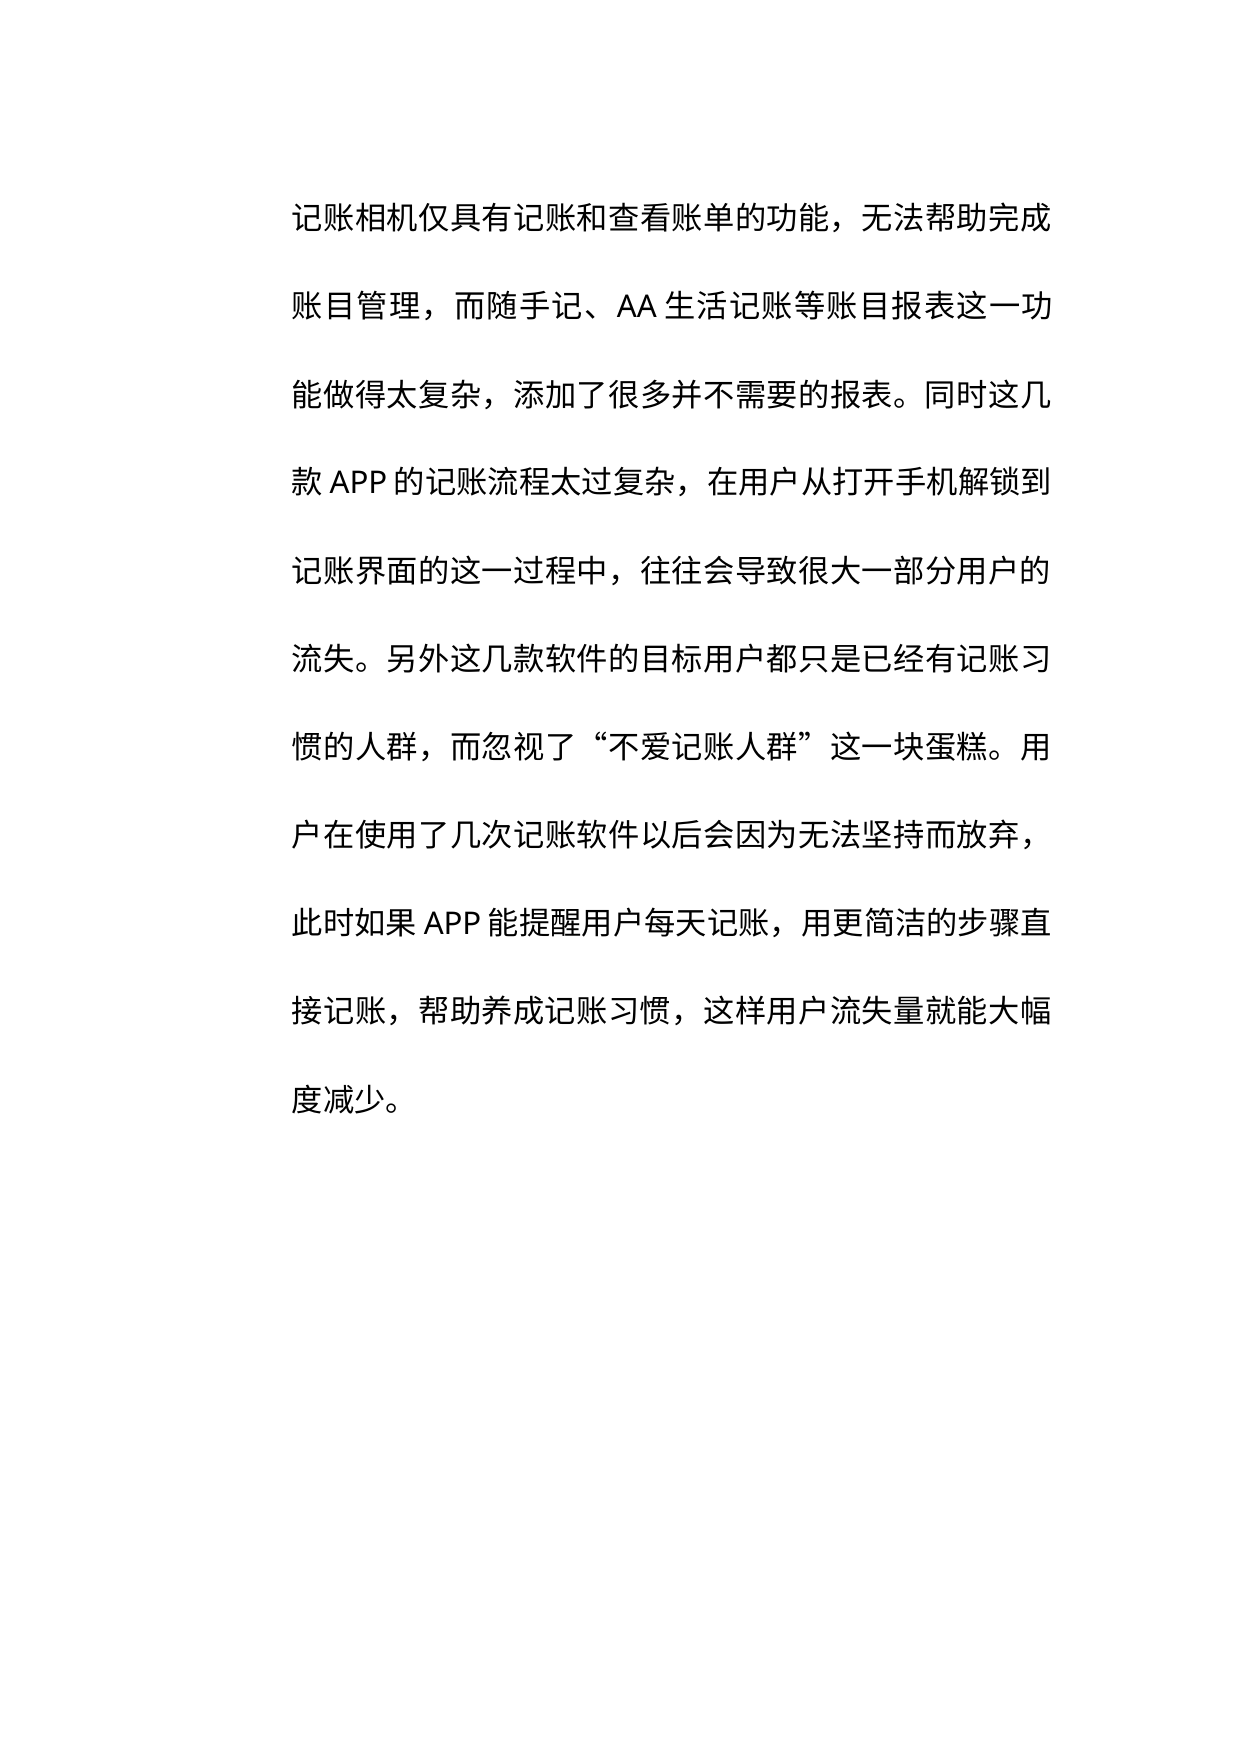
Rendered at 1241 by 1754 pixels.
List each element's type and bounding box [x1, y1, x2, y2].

list [292, 172, 1053, 1141]
